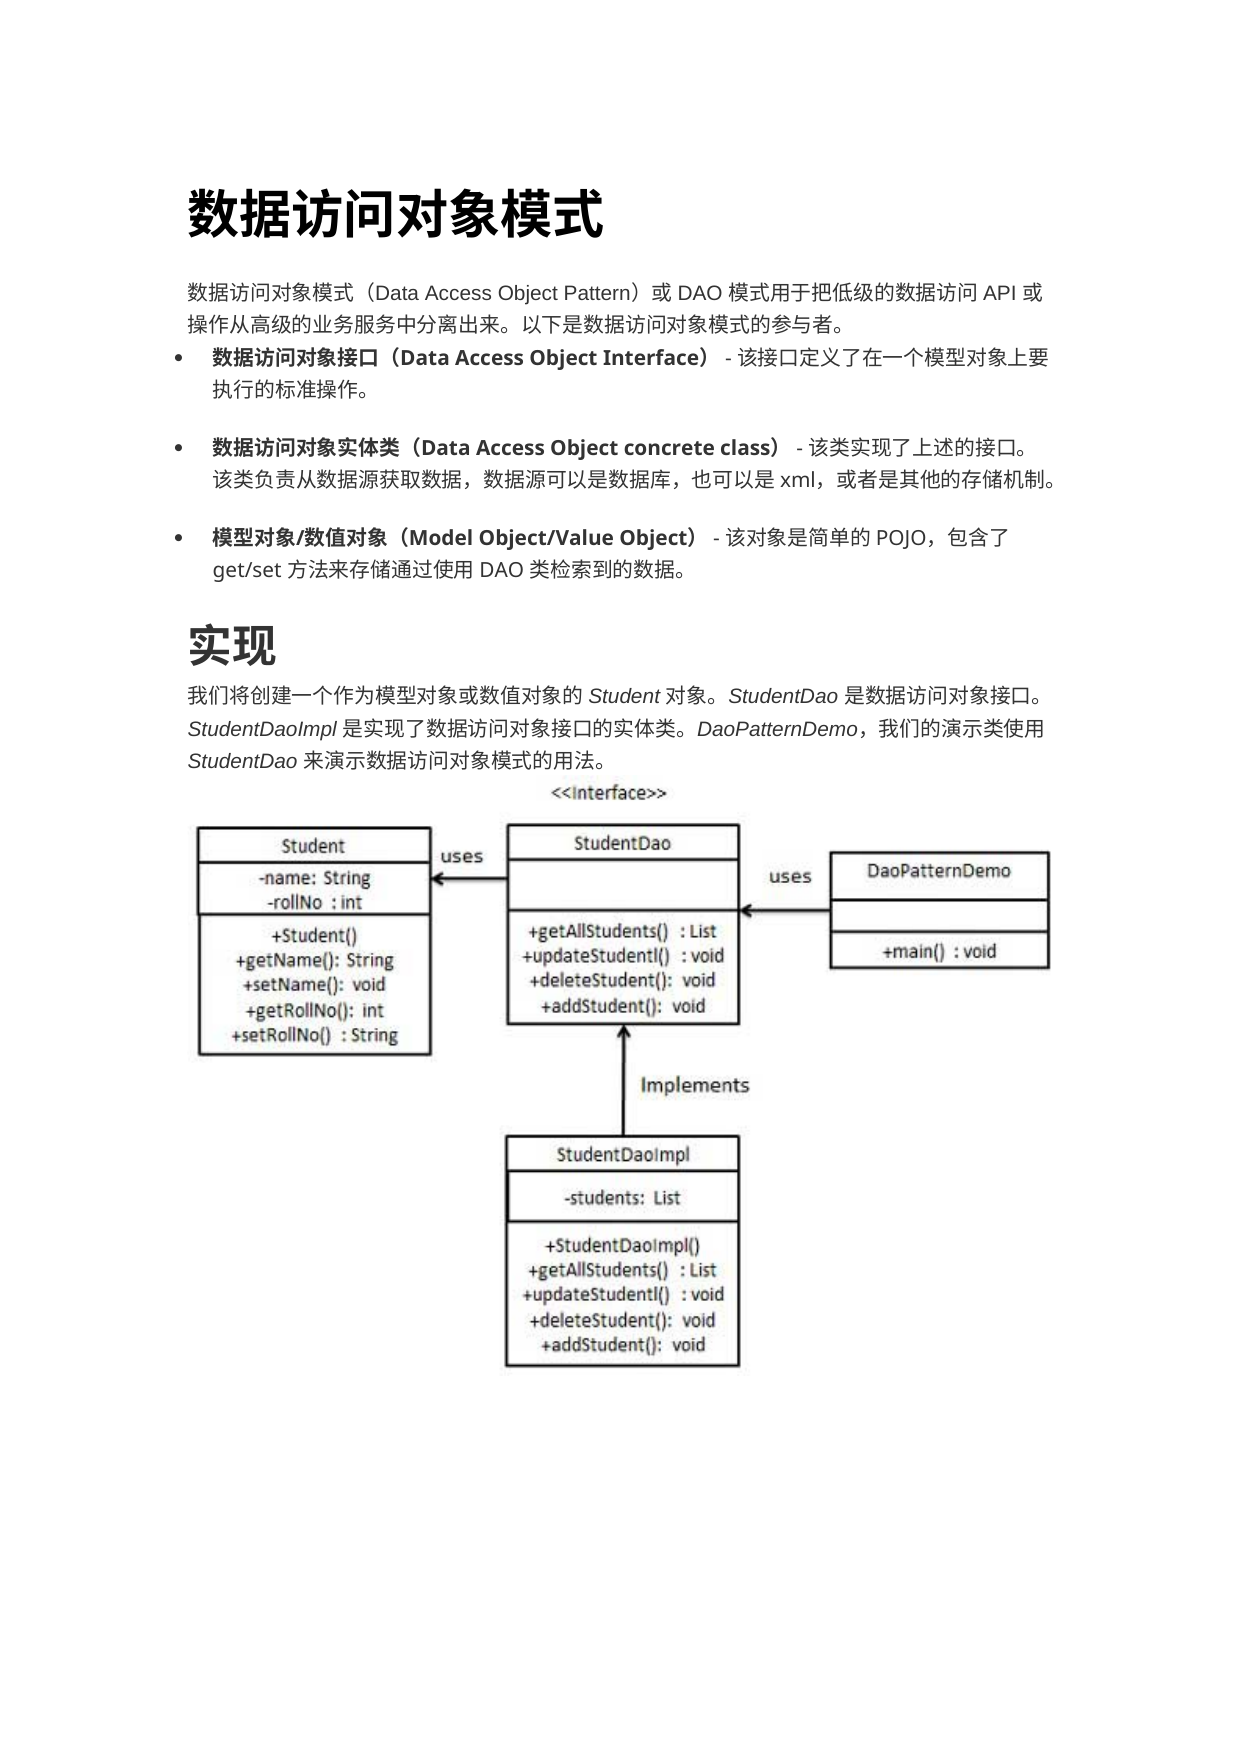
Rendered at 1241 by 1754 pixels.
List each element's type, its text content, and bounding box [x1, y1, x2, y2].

text 实现 [187, 610, 1053, 675]
list 数据访问对象接口（Data Access Object Interface） - 该接口定义了在一个模型对象上要执行的标准操作。 [175, 340, 1053, 405]
text 数据访问对象模式 [187, 162, 1053, 259]
text 数据访问对象模式（Data Access Object Pattern）或 DAO 模式用于把低级的数据访问 API 或操作从高级的业务服务中分离出来。以下是数据访问对象模式的参与者。 [187, 275, 1053, 340]
picture [187, 775, 1063, 1376]
text 我们将创建一个作为模型对象或数值对象的 Student 对象。StudentDao 是数据访问对象接口。StudentDaoImpl 是实现了数据访问对象接口的实体类。DaoPatternDemo，我们的演示类使用StudentDao 来演示数据访问对象模式的用法。 [187, 678, 1053, 775]
list 数据访问对象实体类（Data Access Object concrete class） - 该类实现了上述的接口。该类负责从数据源获取数据，数据源可以是数据库，也可以是 xml，或者是其他的存储机制。 [175, 430, 1053, 495]
list 模型对象/数值对象（Model Object/Value Object） - 该对象是简单的 POJO，包含了 get/set 方法来存储通过使用 DAO 类检索到的数据。 [175, 520, 1053, 585]
